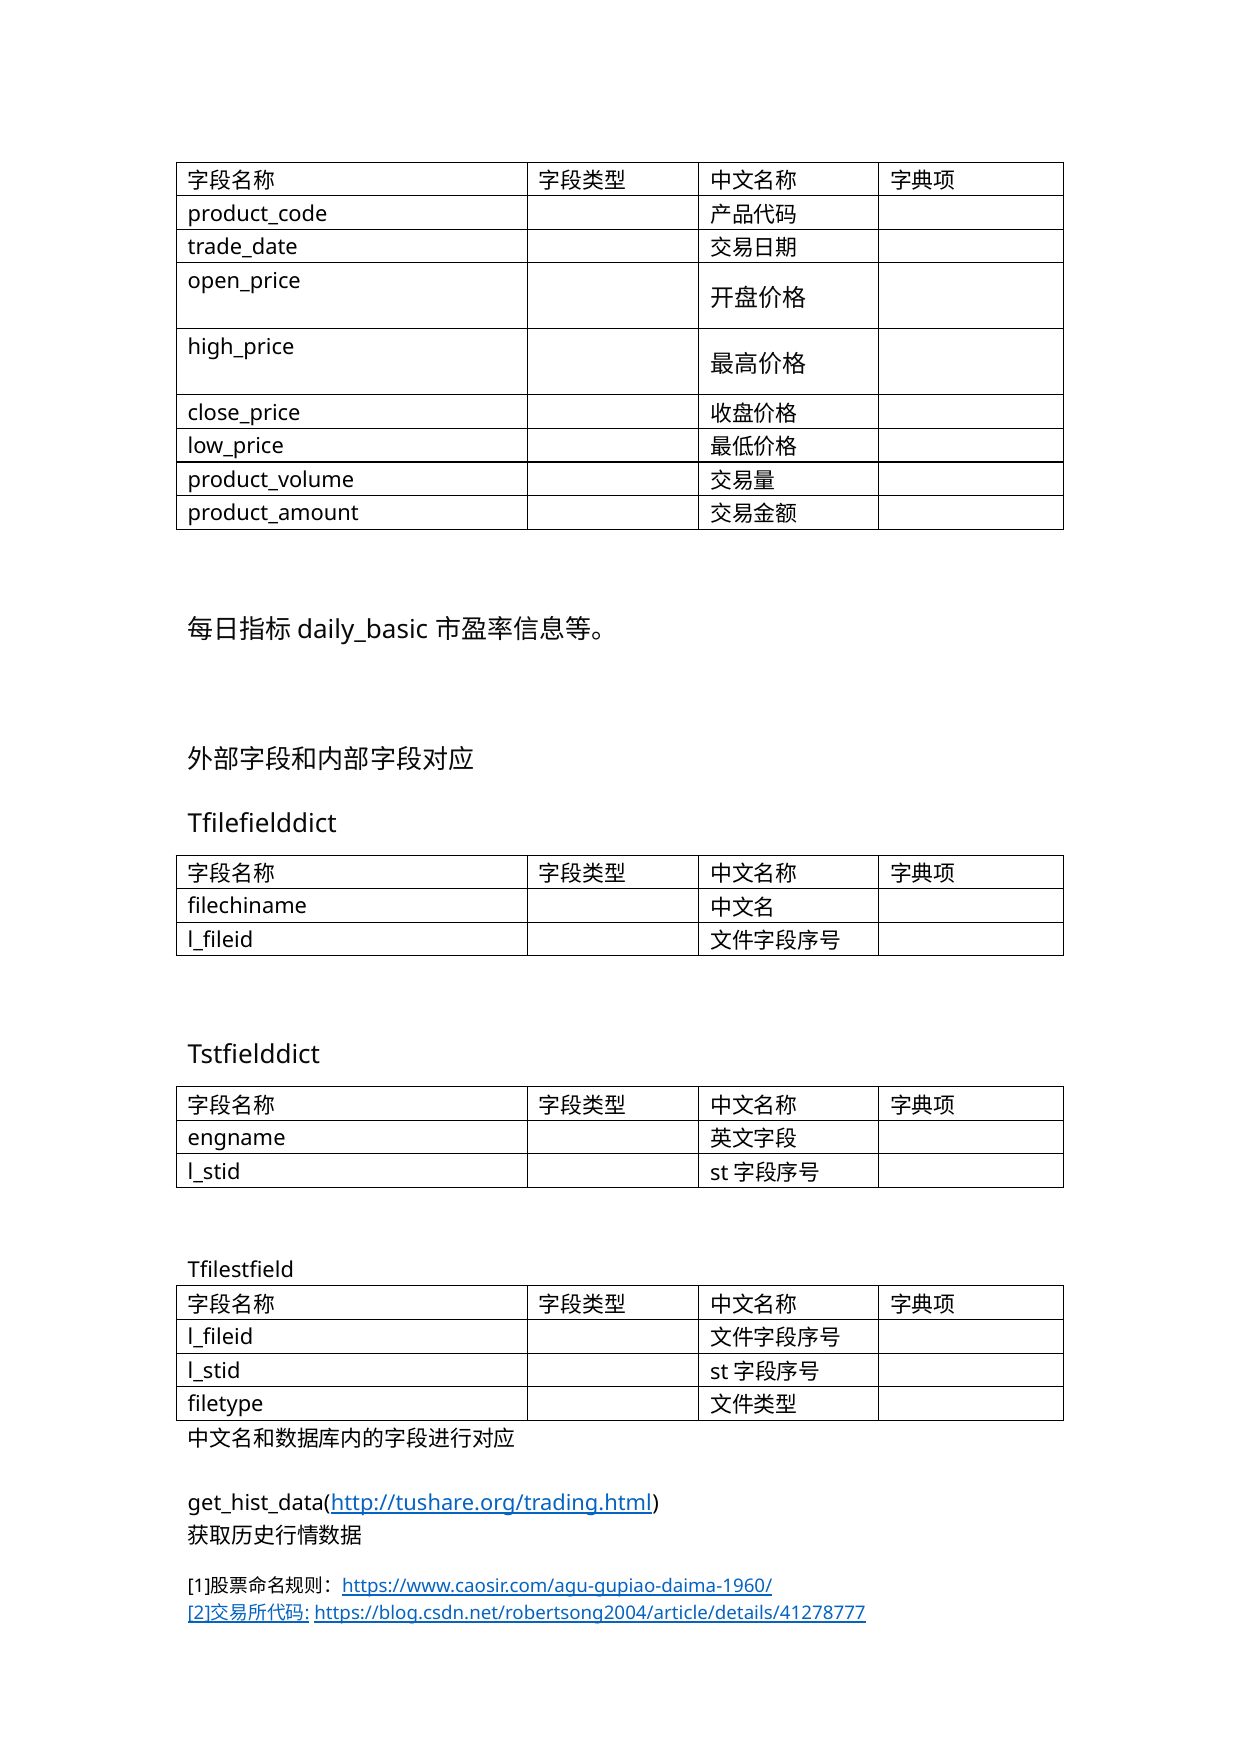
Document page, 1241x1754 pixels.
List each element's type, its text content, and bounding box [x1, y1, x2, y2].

table_header 字段名称 [177, 163, 527, 195]
table_cell high_price [177, 329, 527, 394]
table_cell [528, 395, 698, 428]
table_header 字段类型 [528, 1087, 698, 1120]
table_header 中文名称 [699, 1087, 878, 1120]
table_header 字段名称 [177, 1087, 527, 1120]
table_cell [528, 1320, 698, 1352]
table_cell [879, 923, 1063, 955]
text 获取历史行情数据 [187, 1518, 1053, 1551]
table_cell [879, 1387, 1063, 1419]
table_cell l_stid [177, 1154, 527, 1187]
table_cell [528, 1387, 698, 1419]
table_cell 开盘价格 [699, 263, 878, 328]
table_cell [879, 463, 1063, 495]
table_cell [879, 1320, 1063, 1352]
table_cell [528, 196, 698, 229]
table_cell [879, 196, 1063, 229]
table_cell low_price [177, 429, 527, 461]
table_header 字段名称 [177, 856, 527, 888]
table_cell [528, 923, 698, 955]
table_header 字段名称 [177, 1286, 527, 1319]
table_cell 产品代码 [699, 196, 878, 229]
table_header 字段类型 [528, 856, 698, 888]
table_cell [528, 496, 698, 528]
text Tfilefielddict [187, 789, 1053, 854]
table_cell 文件字段序号 [699, 1320, 878, 1352]
table_cell [879, 1154, 1063, 1187]
text 中文名和数据库内的字段进行对应 [187, 1421, 1053, 1453]
table_cell st字段序号 [699, 1354, 878, 1386]
table_cell [528, 1154, 698, 1187]
text 每日指标daily_basic 市盈率信息等。 [187, 594, 1053, 659]
table_cell [528, 1354, 698, 1386]
table_cell 交易量 [699, 463, 878, 495]
table_cell [528, 463, 698, 495]
table_cell 文件字段序号 [699, 923, 878, 955]
table_cell [879, 395, 1063, 428]
table_header 中文名称 [699, 1286, 878, 1319]
table_cell l_fileid [177, 923, 527, 955]
table_cell [879, 429, 1063, 461]
table_cell [528, 889, 698, 922]
table_header 字典项 [879, 1087, 1063, 1120]
table_header 字典项 [879, 856, 1063, 888]
table_cell trade_date [177, 230, 527, 262]
text 外部字段和内部字段对应 [187, 724, 1053, 789]
table_cell [879, 1354, 1063, 1386]
table_cell [528, 1121, 698, 1153]
table_cell 交易金额 [699, 496, 878, 528]
table_cell product_code [177, 196, 527, 229]
table_header 中文名称 [699, 856, 878, 888]
table_cell 收盘价格 [699, 395, 878, 428]
table_header 中文名称 [699, 163, 878, 195]
table_cell product_amount [177, 496, 527, 528]
table_cell st字段序号 [699, 1154, 878, 1187]
table_cell filechiname [177, 889, 527, 922]
table_cell [879, 889, 1063, 922]
text Tstfielddict [187, 1021, 1053, 1086]
table_cell [879, 263, 1063, 328]
table_header 字段类型 [528, 1286, 698, 1319]
table_cell 英文字段 [699, 1121, 878, 1153]
table_cell [879, 329, 1063, 394]
table_header 字段类型 [528, 163, 698, 195]
table_cell 最低价格 [699, 429, 878, 461]
table_cell [879, 496, 1063, 528]
table_cell 交易日期 [699, 230, 878, 262]
table_cell [879, 1121, 1063, 1153]
table_cell open_price [177, 263, 527, 328]
table_cell 中文名 [699, 889, 878, 922]
table_cell engname [177, 1121, 527, 1153]
table_cell [528, 429, 698, 461]
table_cell [528, 230, 698, 262]
table_cell l_stid [177, 1354, 527, 1386]
table_cell close_price [177, 395, 527, 428]
table_cell product_volume [177, 463, 527, 495]
table_cell [528, 329, 698, 394]
text Tfilestfield [187, 1253, 1053, 1285]
table_cell [879, 230, 1063, 262]
table_cell filetype [177, 1387, 527, 1419]
table_header 字典项 [879, 1286, 1063, 1319]
table_header 字典项 [879, 163, 1063, 195]
table_cell l_fileid [177, 1320, 527, 1352]
table_cell 文件类型 [699, 1387, 878, 1419]
table_cell 最高价格 [699, 329, 878, 394]
text get_hist_data(http://tushare.org/trading.html) [187, 1486, 1053, 1518]
table_cell [528, 263, 698, 328]
